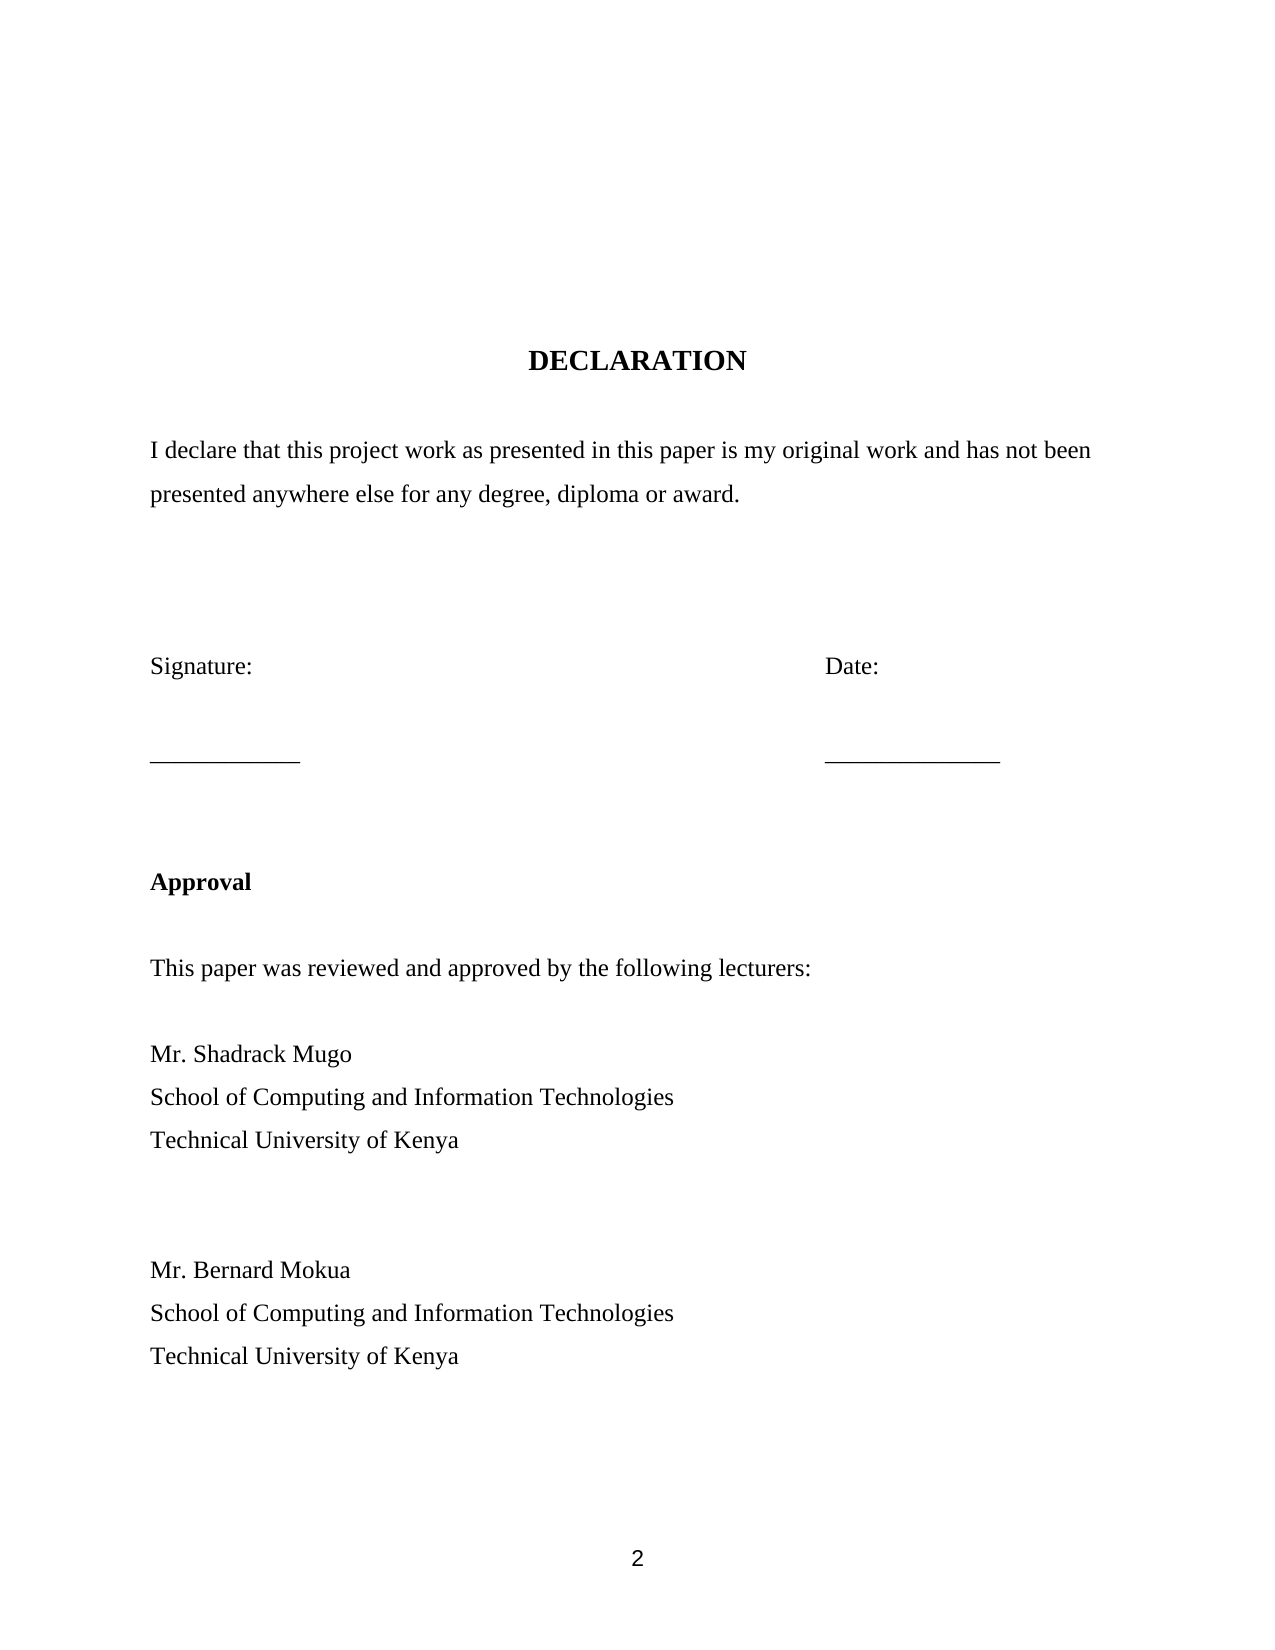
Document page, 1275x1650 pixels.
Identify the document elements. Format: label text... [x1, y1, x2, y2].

text Technical University of Kenya [150, 1126, 1125, 1154]
subtitle DECLARATION [150, 343, 1125, 376]
text Technical University of Kenya [150, 1341, 1125, 1370]
text ____________ ______________ [150, 737, 1125, 766]
text School of Computing and Information Technologies [150, 1082, 1125, 1111]
text Signature: Date: [150, 651, 1125, 680]
text This paper was reviewed and approved by the following lecturers: [150, 953, 1125, 982]
text Mr. Bernard Mokua [150, 1255, 1125, 1284]
text School of Computing and Information Technologies [150, 1298, 1125, 1327]
text Mr. Shadrack Mugo [150, 1039, 1125, 1068]
text I declare that this project work as presented in this paper is my original work and has not been presented anywhere else for any degree, diploma or award. [150, 436, 1125, 507]
text Approval [150, 867, 1125, 896]
